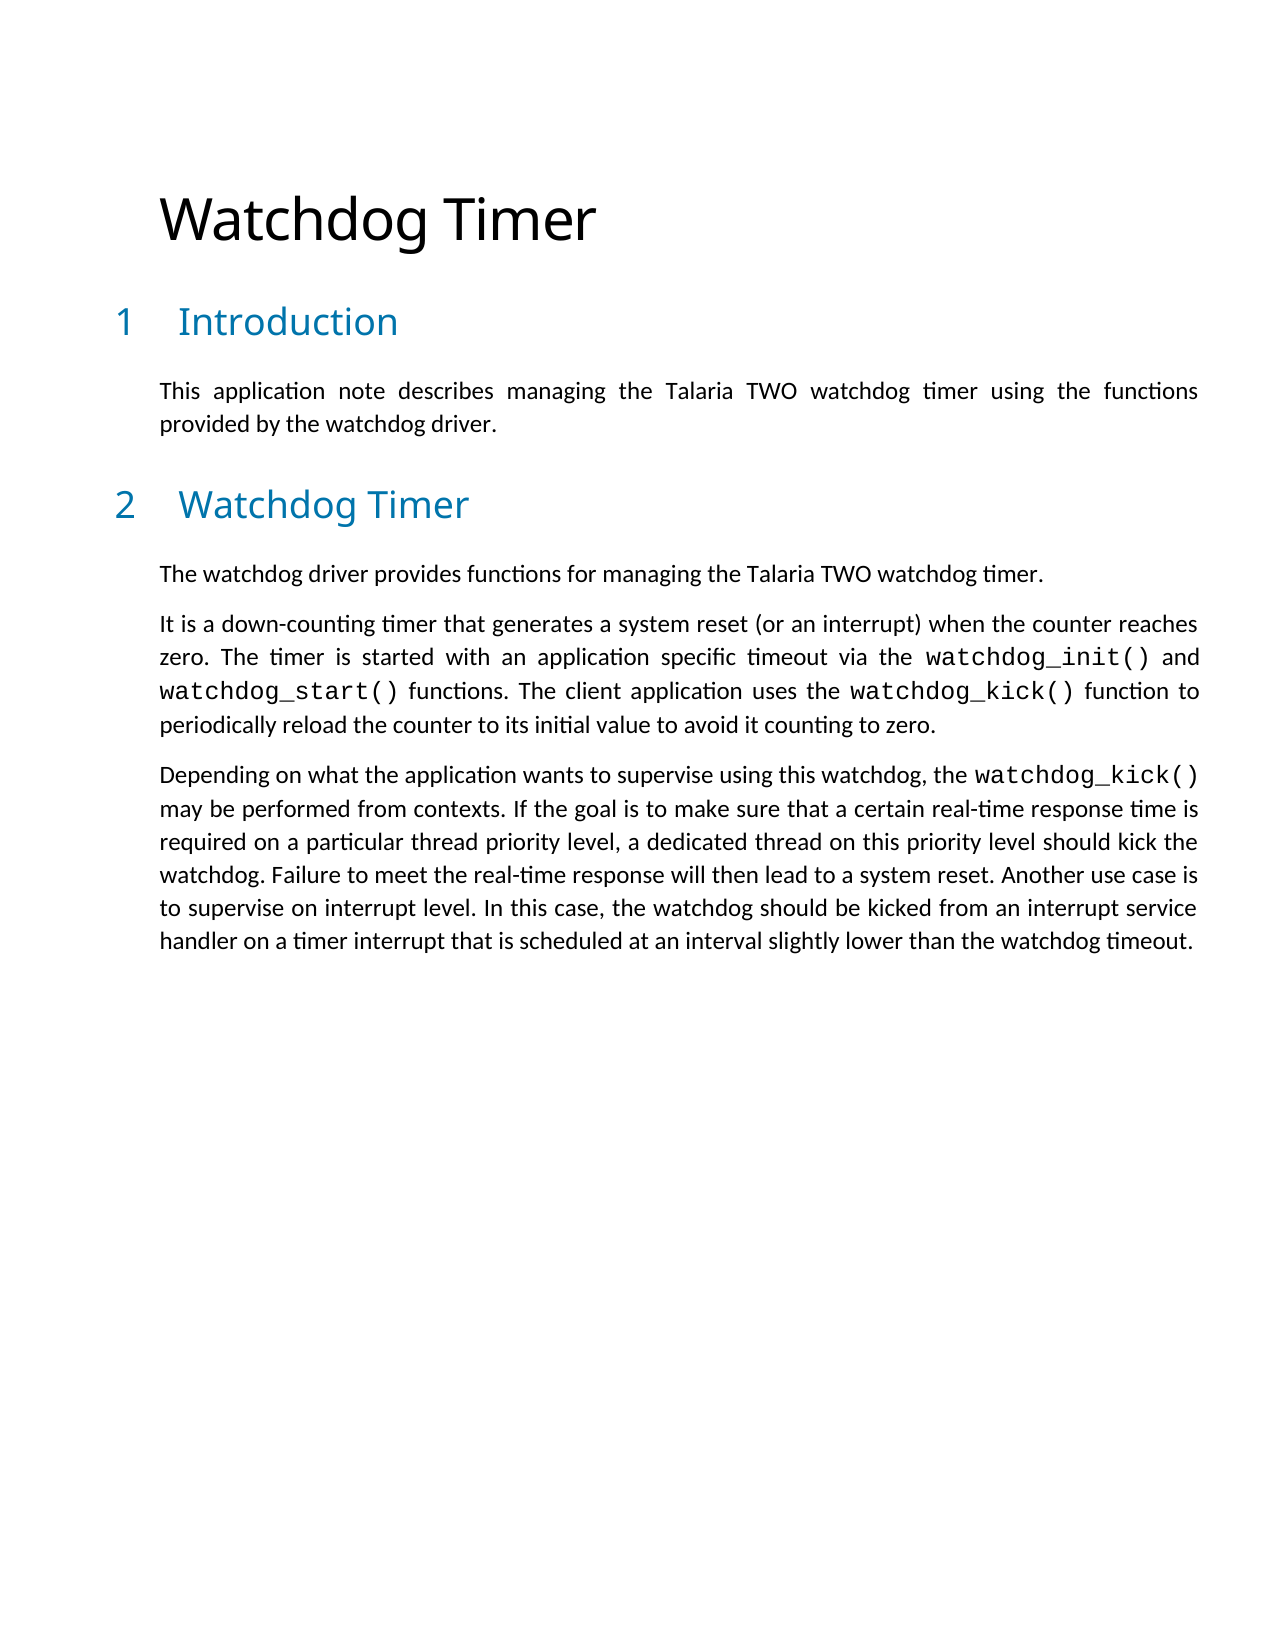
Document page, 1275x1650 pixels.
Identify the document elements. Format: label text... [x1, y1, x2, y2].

text This application note describes managing the Talaria TWO watchdog timer using the functions provided by the watchdog driver. [159, 375, 1200, 439]
subtitle Watchdog Timer [114, 478, 1200, 529]
subtitle Introduction [114, 295, 1200, 346]
title Watchdog Timer [159, 178, 1200, 258]
text It is a down-counting timer that generates a system reset (or an interrupt) when the counter reaches zero. The timer is started with an application specific timeout via the watchdog_init() and watchdog_start() functions. The client application uses the watchdog_kick() function to periodically reload the counter to its initial value to avoid it counting to zero. [159, 608, 1200, 740]
text The watchdog driver provides functions for managing the Talaria TWO watchdog timer. [159, 559, 1200, 589]
text Depending on what the application wants to supervise using this watchdog, the watchdog_kick() may be performed from contexts. If the goal is to make sure that a certain real-time response time is required on a particular thread priority level, a dedicated thread on this priority level should kick the watchdog. Failure to meet the real-time response will then lead to a system reset. Another use case is to supervise on interrupt level. In this case, the watchdog should be kicked from an interrupt service handler on a timer interrupt that is scheduled at an interval slightly lower than the watchdog timeout. [159, 759, 1200, 955]
